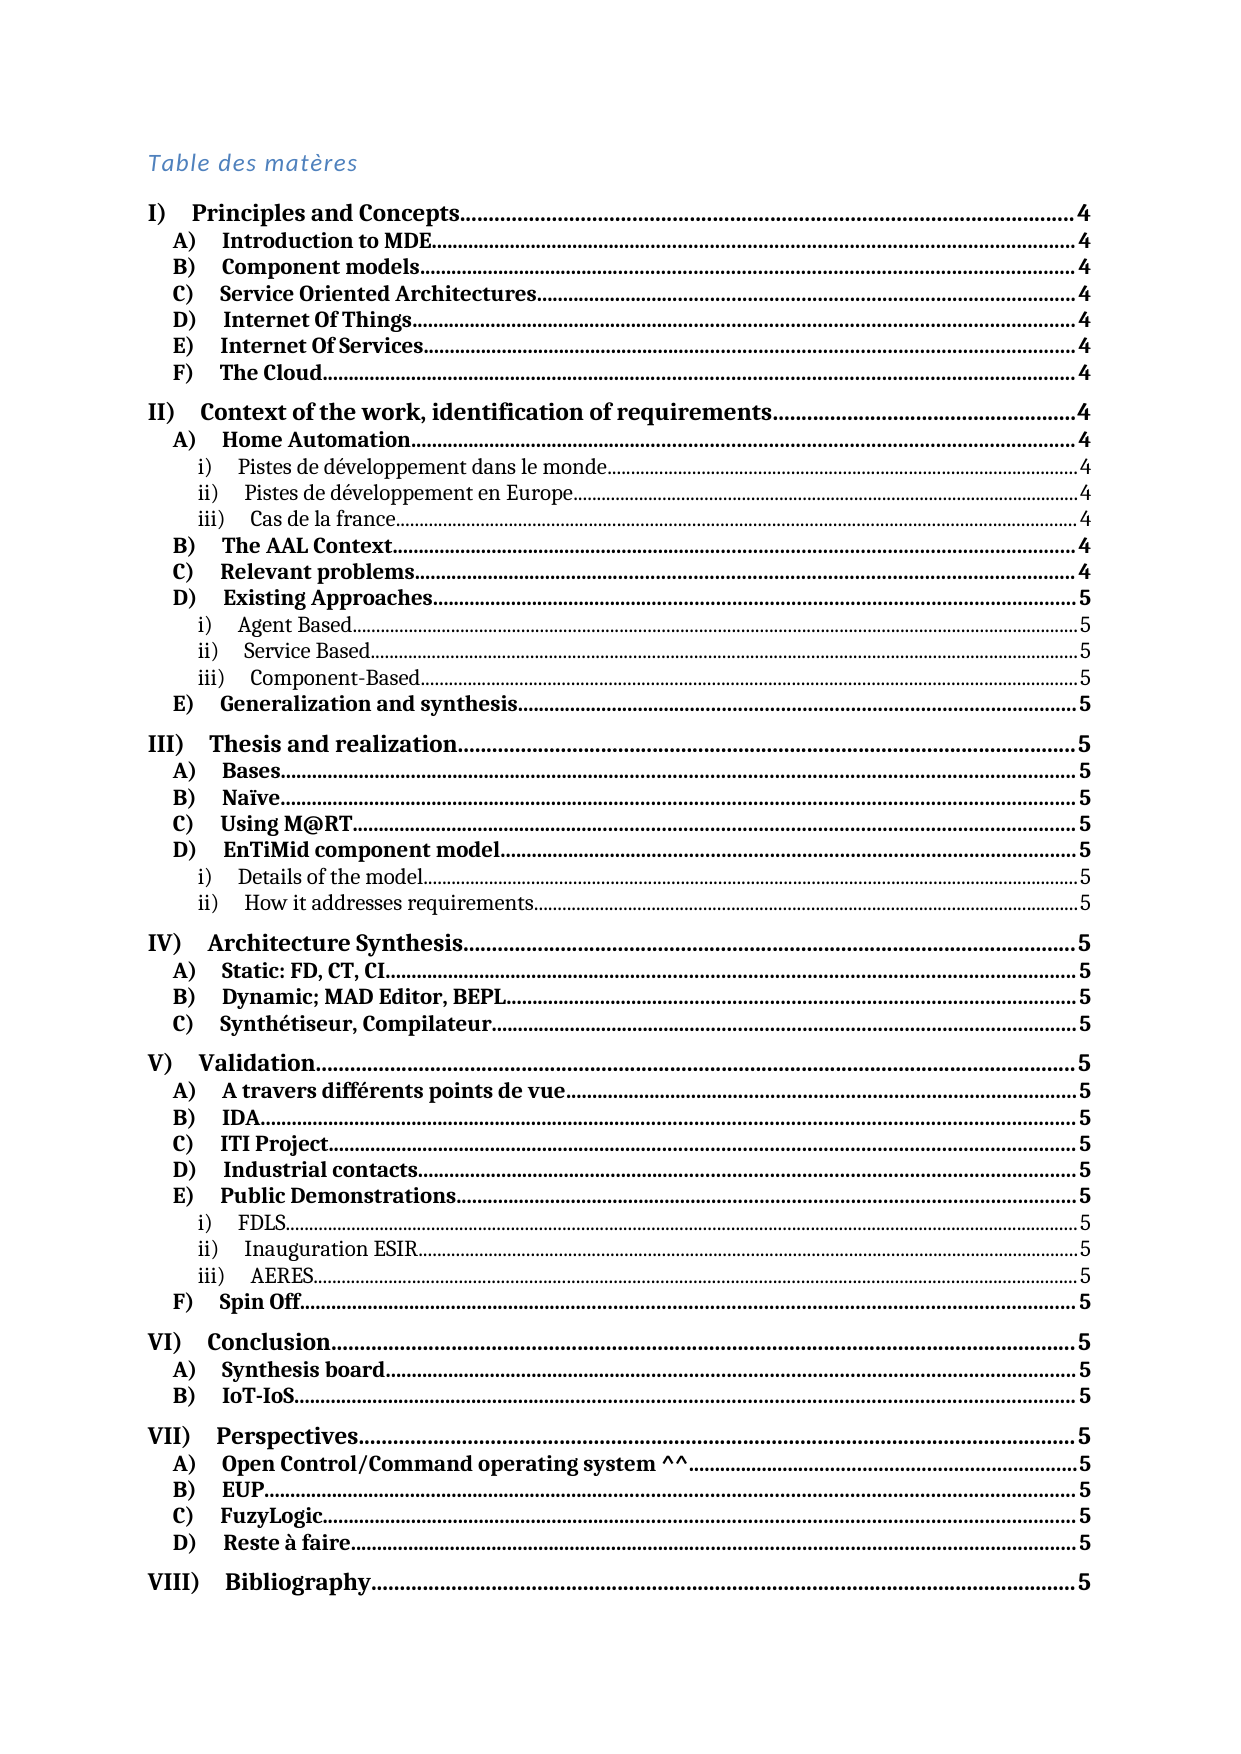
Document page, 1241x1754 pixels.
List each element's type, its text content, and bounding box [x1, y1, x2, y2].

text i) Details of the model 5 [198, 864, 1093, 890]
text iii) AERES 5 [198, 1262, 1093, 1289]
text C) Using M@RT 5 [173, 811, 1093, 837]
text D) EnTiMid component model 5 [173, 837, 1093, 864]
text A) Bases 5 [173, 758, 1093, 784]
text iii) Cas de la france 4 [198, 506, 1093, 532]
text B) Naïve 5 [173, 784, 1093, 811]
text D) Internet Of Things 4 [173, 307, 1093, 333]
text A) Static: FD, CT, CI 5 [173, 958, 1093, 984]
text D) Industrial contacts 5 [173, 1157, 1093, 1183]
text E) Generalization and synthesis 5 [173, 691, 1093, 717]
text F) The Cloud 4 [173, 359, 1093, 386]
text B) The AAL Context 4 [173, 532, 1093, 559]
text C) Synthétiseur, Compilateur 5 [173, 1010, 1093, 1037]
text D) Reste à faire 5 [173, 1529, 1093, 1556]
text ii) Inauguration ESIR 5 [198, 1236, 1093, 1262]
text B) IDA 5 [173, 1104, 1093, 1131]
text B) EUP 5 [173, 1477, 1093, 1503]
text C) ITI Project 5 [173, 1131, 1093, 1157]
text F) Spin Off 5 [173, 1289, 1093, 1315]
text A) Synthesis board 5 [173, 1356, 1093, 1383]
text D) Existing Approaches 5 [173, 585, 1093, 612]
text i) Agent Based 5 [198, 612, 1093, 638]
text i) Pistes de développement dans le monde 4 [198, 453, 1093, 480]
text ii) Pistes de développement en Europe 4 [198, 480, 1093, 506]
text IV) Architecture Synthesis 5 [148, 929, 1093, 958]
text B) Dynamic; MAD Editor, BEPL 5 [173, 984, 1093, 1010]
text C) Service Oriented Architectures 4 [173, 280, 1093, 307]
text A) A travers différents points de vue 5 [173, 1078, 1093, 1104]
text E) Internet Of Services 4 [173, 333, 1093, 359]
text iii) Component-Based 5 [198, 664, 1093, 691]
subtitle Table des matères [148, 148, 1093, 178]
text VII) Perspectives 5 [148, 1422, 1093, 1450]
text II) Context of the work, identification of requirements 4 [148, 398, 1093, 427]
text VIII) Bibliography 5 [148, 1568, 1093, 1597]
text A) Introduction to MDE 4 [173, 228, 1093, 254]
text A) Open Control/Command operating system ^^ 5 [173, 1450, 1093, 1477]
text C) FuzyLogic 5 [173, 1503, 1093, 1529]
text i) FDLS 5 [198, 1210, 1093, 1236]
text VI) Conclusion 5 [148, 1328, 1093, 1356]
text V) Validation 5 [148, 1049, 1093, 1078]
text B) Component models 4 [173, 254, 1093, 280]
text III) Thesis and realization 5 [148, 729, 1093, 758]
text B) IoT-IoS 5 [173, 1383, 1093, 1409]
text C) Relevant problems 4 [173, 559, 1093, 585]
text I) Principles and Concepts 4 [148, 199, 1093, 228]
text ii) How it addresses requirements 5 [198, 890, 1093, 916]
text A) Home Automation 4 [173, 427, 1093, 453]
text ii) Service Based 5 [198, 638, 1093, 664]
text E) Public Demonstrations 5 [173, 1183, 1093, 1210]
